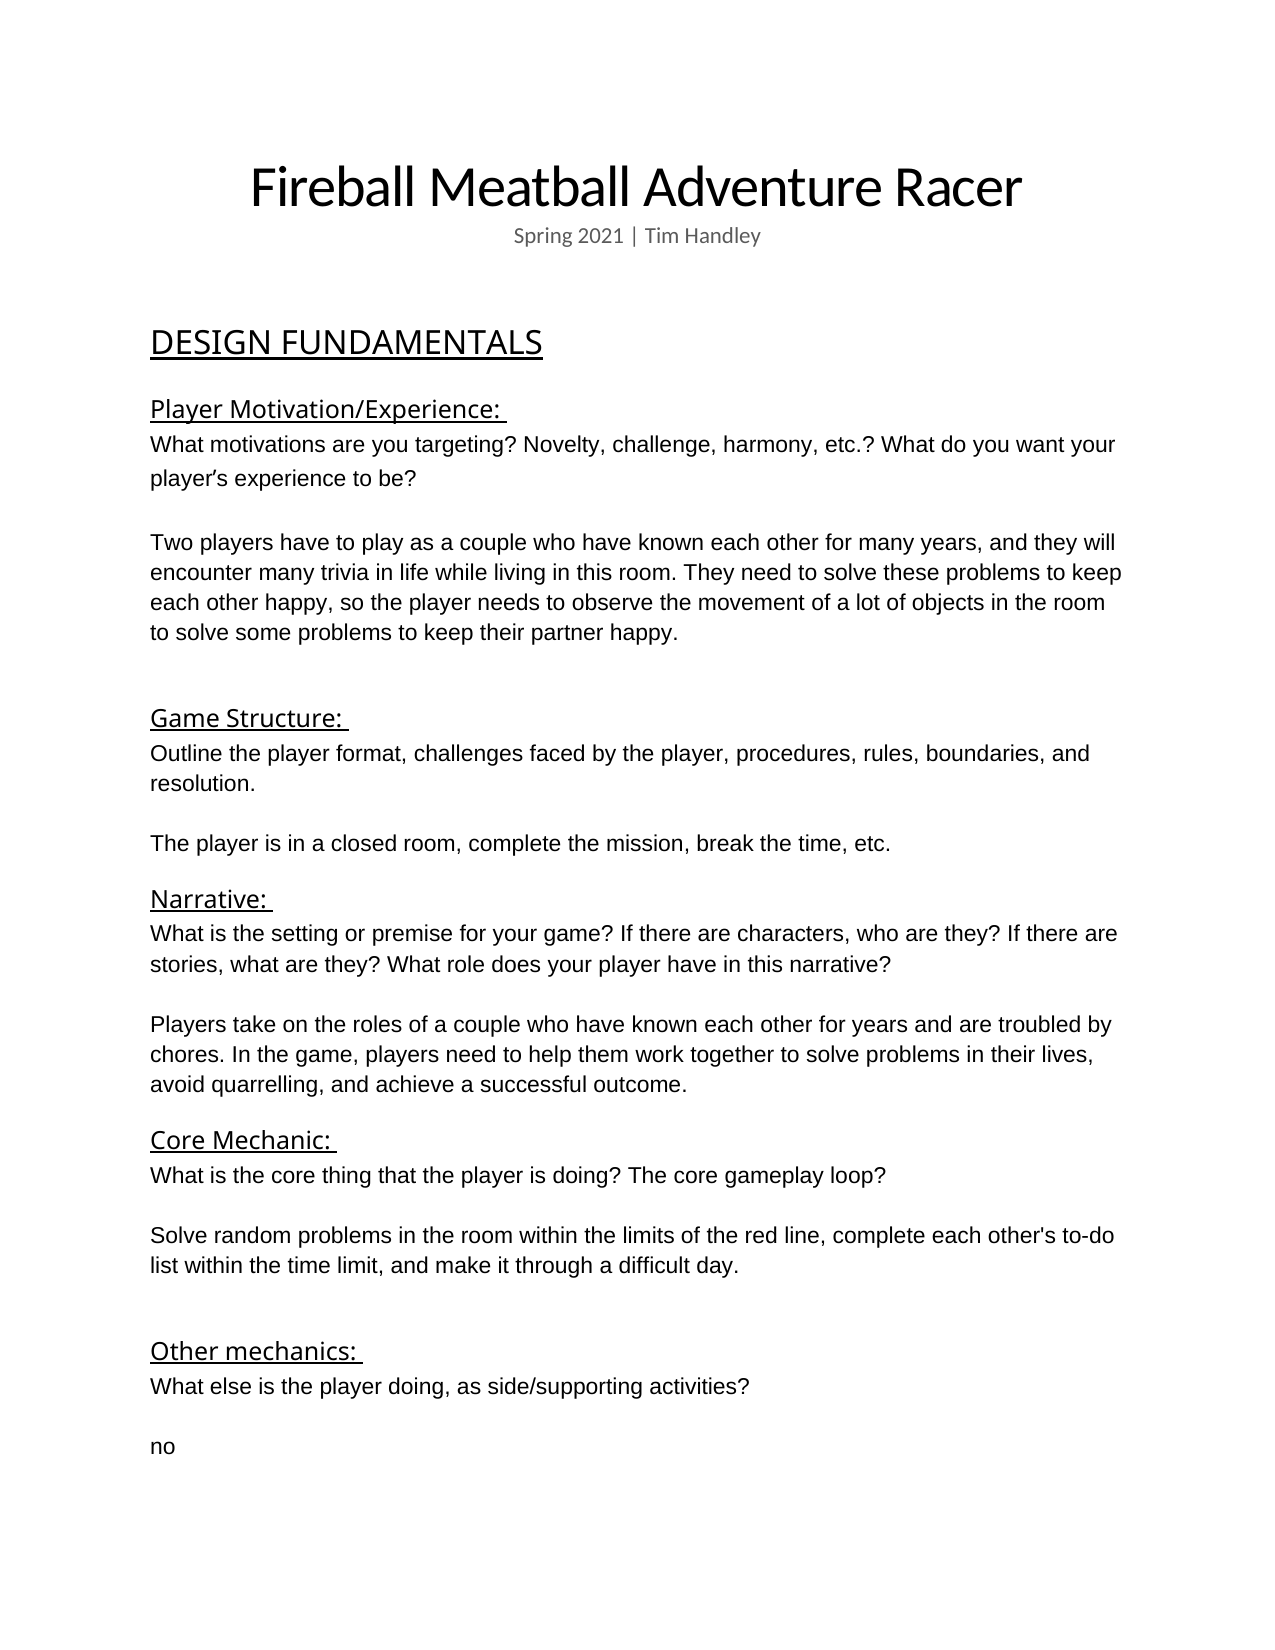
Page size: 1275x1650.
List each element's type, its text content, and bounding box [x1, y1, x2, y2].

text Two players have to play as a couple who have known each other for many years, and they will encounter many trivia in life while living in this room. They need to solve these problems to keep each other happy, so the player needs to observe the movement of a lot of objects in the room to solve some problems to keep their partner happy. [150, 528, 1125, 646]
text no [150, 1433, 1125, 1459]
text Solve random problems in the room within the limits of the red line, complete each other's to-do list within the time limit, and make it through a difficult day. [150, 1222, 1125, 1279]
text What is the setting or premise for your game? If there are characters, who are they? If there are stories, what are they? What role does your player have in this narrative? [150, 920, 1125, 977]
text Player Motivation/Experience: [150, 392, 1125, 426]
text Spring 2021 | Tim Handley [150, 221, 1125, 249]
text What is the core thing that the player is doing? The core gameplay loop? [150, 1162, 1125, 1188]
text Narrative: [150, 881, 1125, 915]
text What motivations are you targeting? Novelty, challenge, harmony, etc.? What do you want your player’s experience to be? [150, 431, 1125, 494]
text Other mechanics: [150, 1333, 1125, 1368]
text Players take on the roles of a couple who have known each other for years and are troubled by chores. In the game, players need to help them work together to solve problems in their lives, avoid quarrelling, and achieve a successful outcome. [150, 1011, 1125, 1098]
title DESIGN FUNDAMENTALS [150, 319, 1125, 364]
text What else is the player doing, as side/supporting activities? [150, 1373, 1125, 1399]
text Core Mechanic: [150, 1122, 1125, 1157]
text Game Structure: [150, 700, 1125, 734]
text Fireball Meatball Adventure Racer [150, 150, 1125, 221]
text The player is in a closed room, complete the mission, break the time, etc. [150, 830, 1125, 857]
text Outline the player format, challenges faced by the player, procedures, rules, boundaries, and resolution. [150, 739, 1125, 796]
